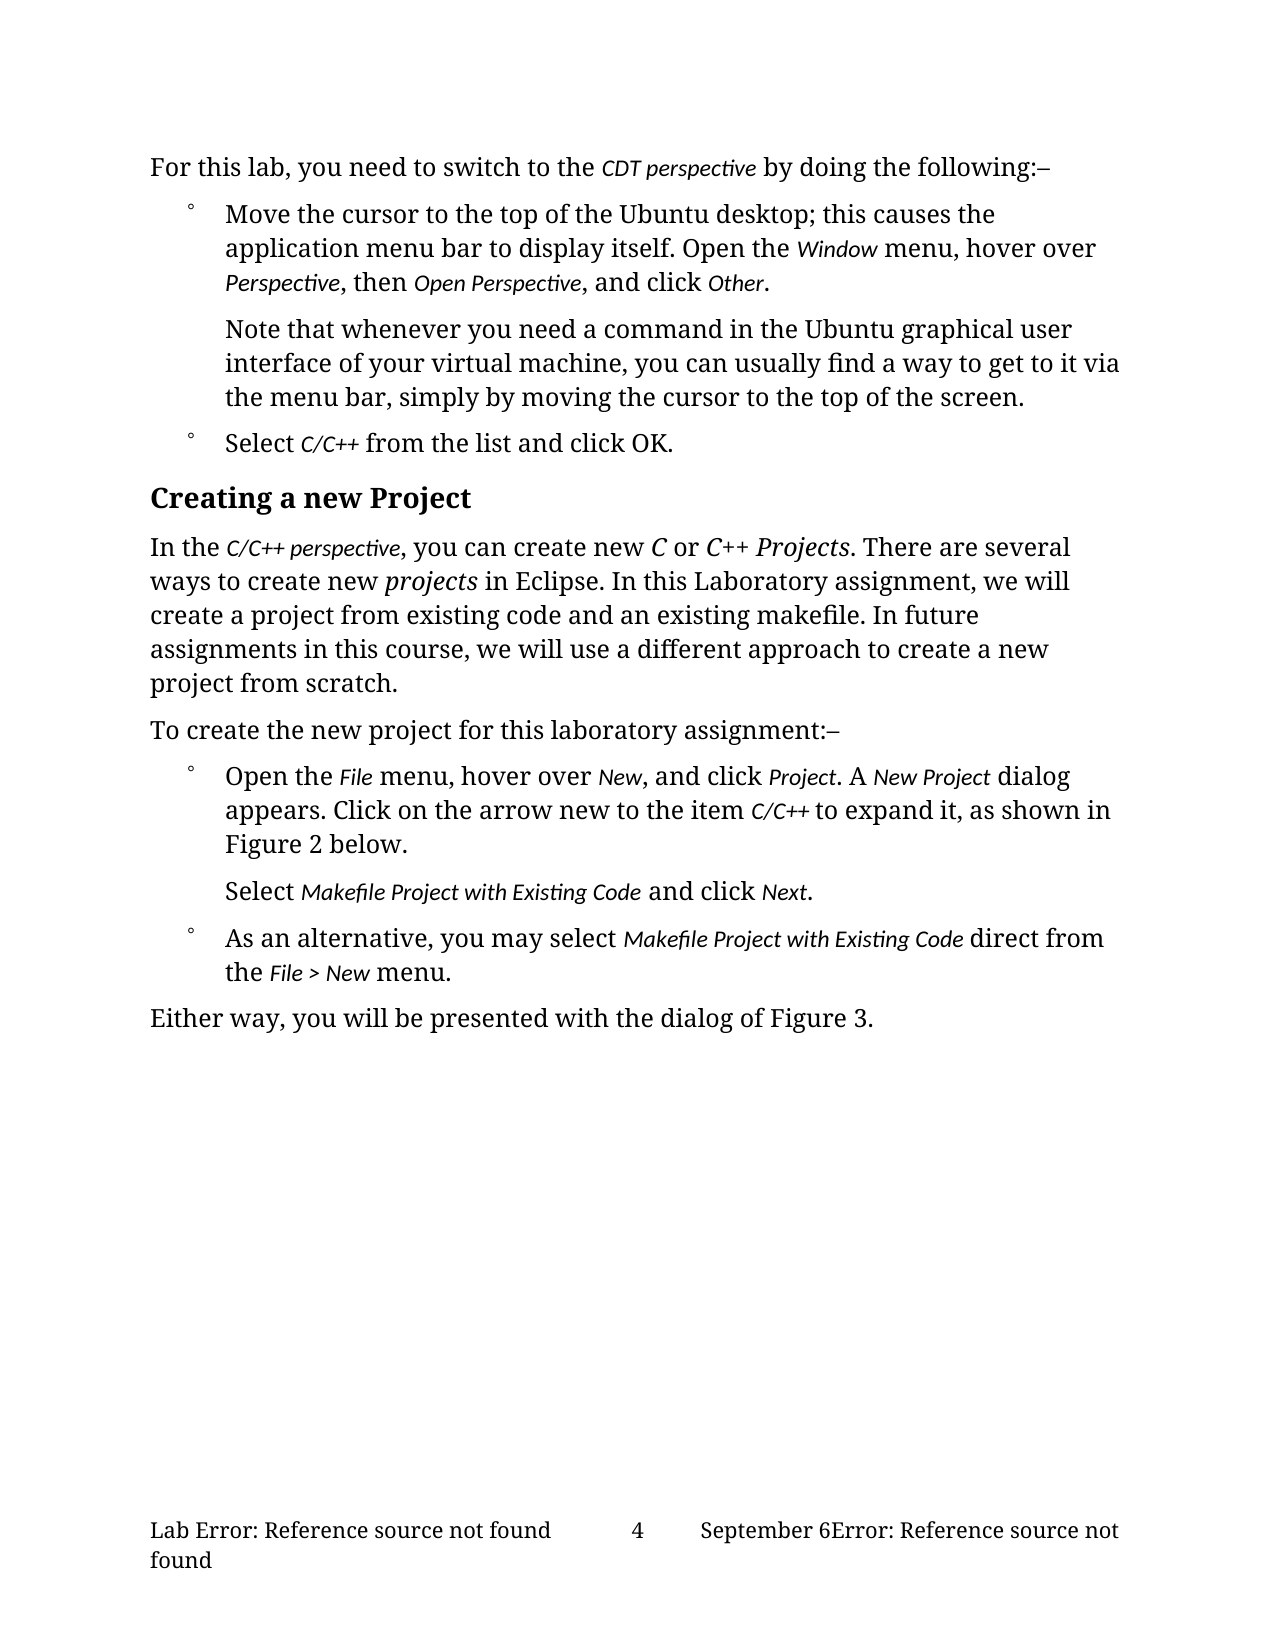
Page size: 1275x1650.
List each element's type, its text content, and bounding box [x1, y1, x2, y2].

list Note that whenever you need a command in the Ubuntu graphical user interface of your virtual machine, you can usually find a way to get to it via the menu bar, simply by moving the cursor to the top of the screen. [225, 311, 1125, 413]
text Either way, you will be presented with the dialog of Figure 3. [150, 1001, 1125, 1035]
text For this lab, you need to switch to the CDT perspective by doing the following:– [150, 150, 1125, 184]
list Move the cursor to the top of the Ubuntu desktop; this causes the application menu bar to display itself. Open the Window menu, hover over Perspective, then Open Perspective, and click Other. [187, 197, 1125, 299]
subtitle Creating a new Project [150, 479, 1125, 517]
text To create the new project for this laboratory assignment:– [150, 712, 1125, 746]
text In the C/C++ perspective, you can create new C or C++ Projects. There are several ways to create new projects in Eclipse. In this Laboratory assignment, we will create a project from existing code and an existing makefile. In future assignments in this course, we will use a different approach to create a new project from scratch. [150, 529, 1125, 700]
list Select Makefile Project with Existing Code and click Next. [225, 874, 1125, 908]
list Select C/C++ from the list and click OK. [187, 426, 1125, 460]
list As an alternative, you may select Makefile Project with Existing Code direct from the File > New menu. [187, 920, 1125, 988]
list Open the File menu, hover over New, and click Project. A New Project dialog appears. Click on the arrow new to the item C/C++ to expand it, as shown in Figure 2 below. [187, 759, 1125, 861]
